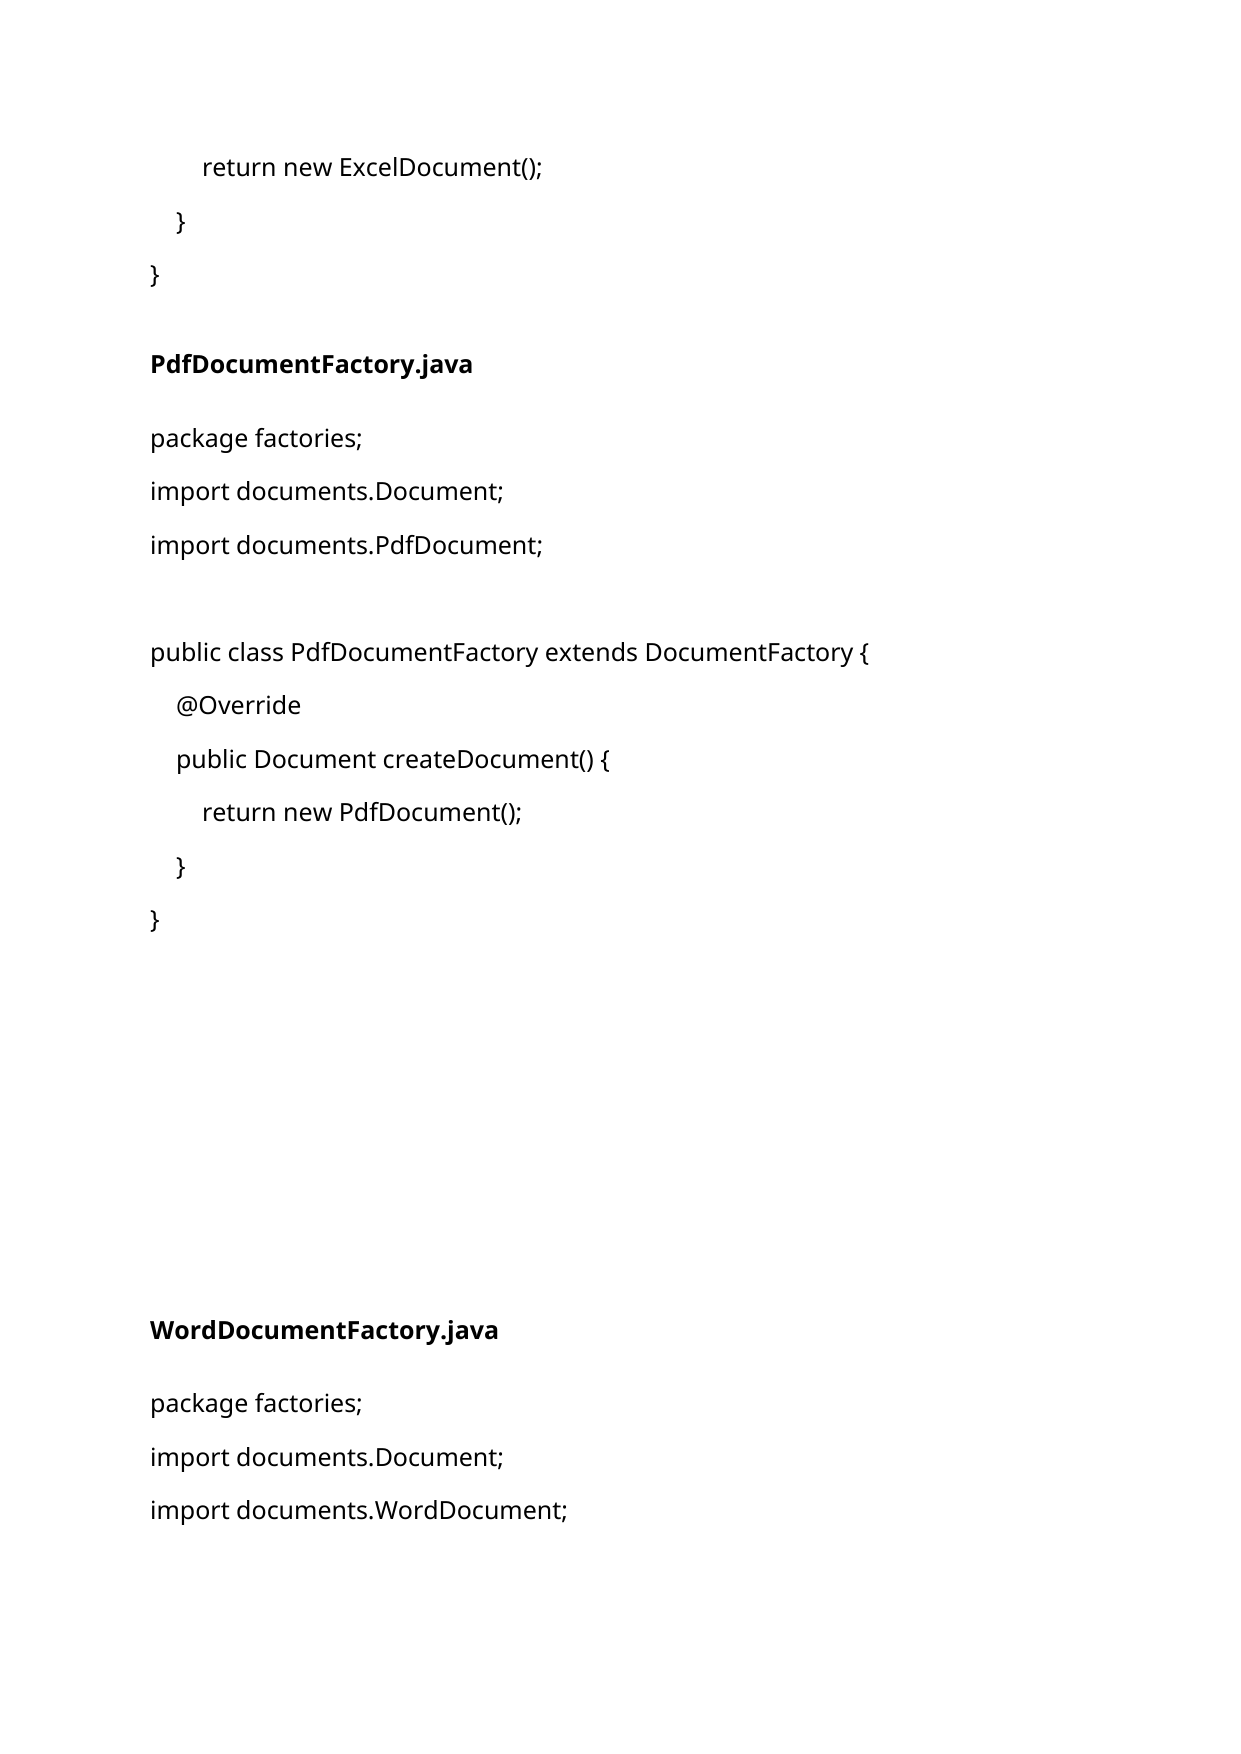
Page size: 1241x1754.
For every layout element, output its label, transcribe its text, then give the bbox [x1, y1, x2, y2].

text return new PdfDocument(); [150, 795, 1090, 829]
text import documents.Document; [150, 1439, 1090, 1473]
text import documents.Document; [150, 474, 1090, 508]
text return new ExcelDocument(); [150, 150, 1090, 184]
text PdfDocumentFactory.java package factories; [150, 310, 1090, 455]
text public Document createDocument() { [150, 741, 1090, 775]
text WordDocumentFactory.java package factories; [150, 1276, 1090, 1420]
text } [150, 257, 1090, 291]
text public class PdfDocumentFactory extends DocumentFactory { [150, 634, 1090, 668]
text import documents.WordDocument; [150, 1493, 1090, 1527]
text @Override [150, 688, 1090, 722]
text } [150, 203, 1090, 237]
text } [150, 848, 1090, 882]
text } [150, 902, 1090, 936]
text import documents.PdfDocument; [150, 527, 1090, 562]
